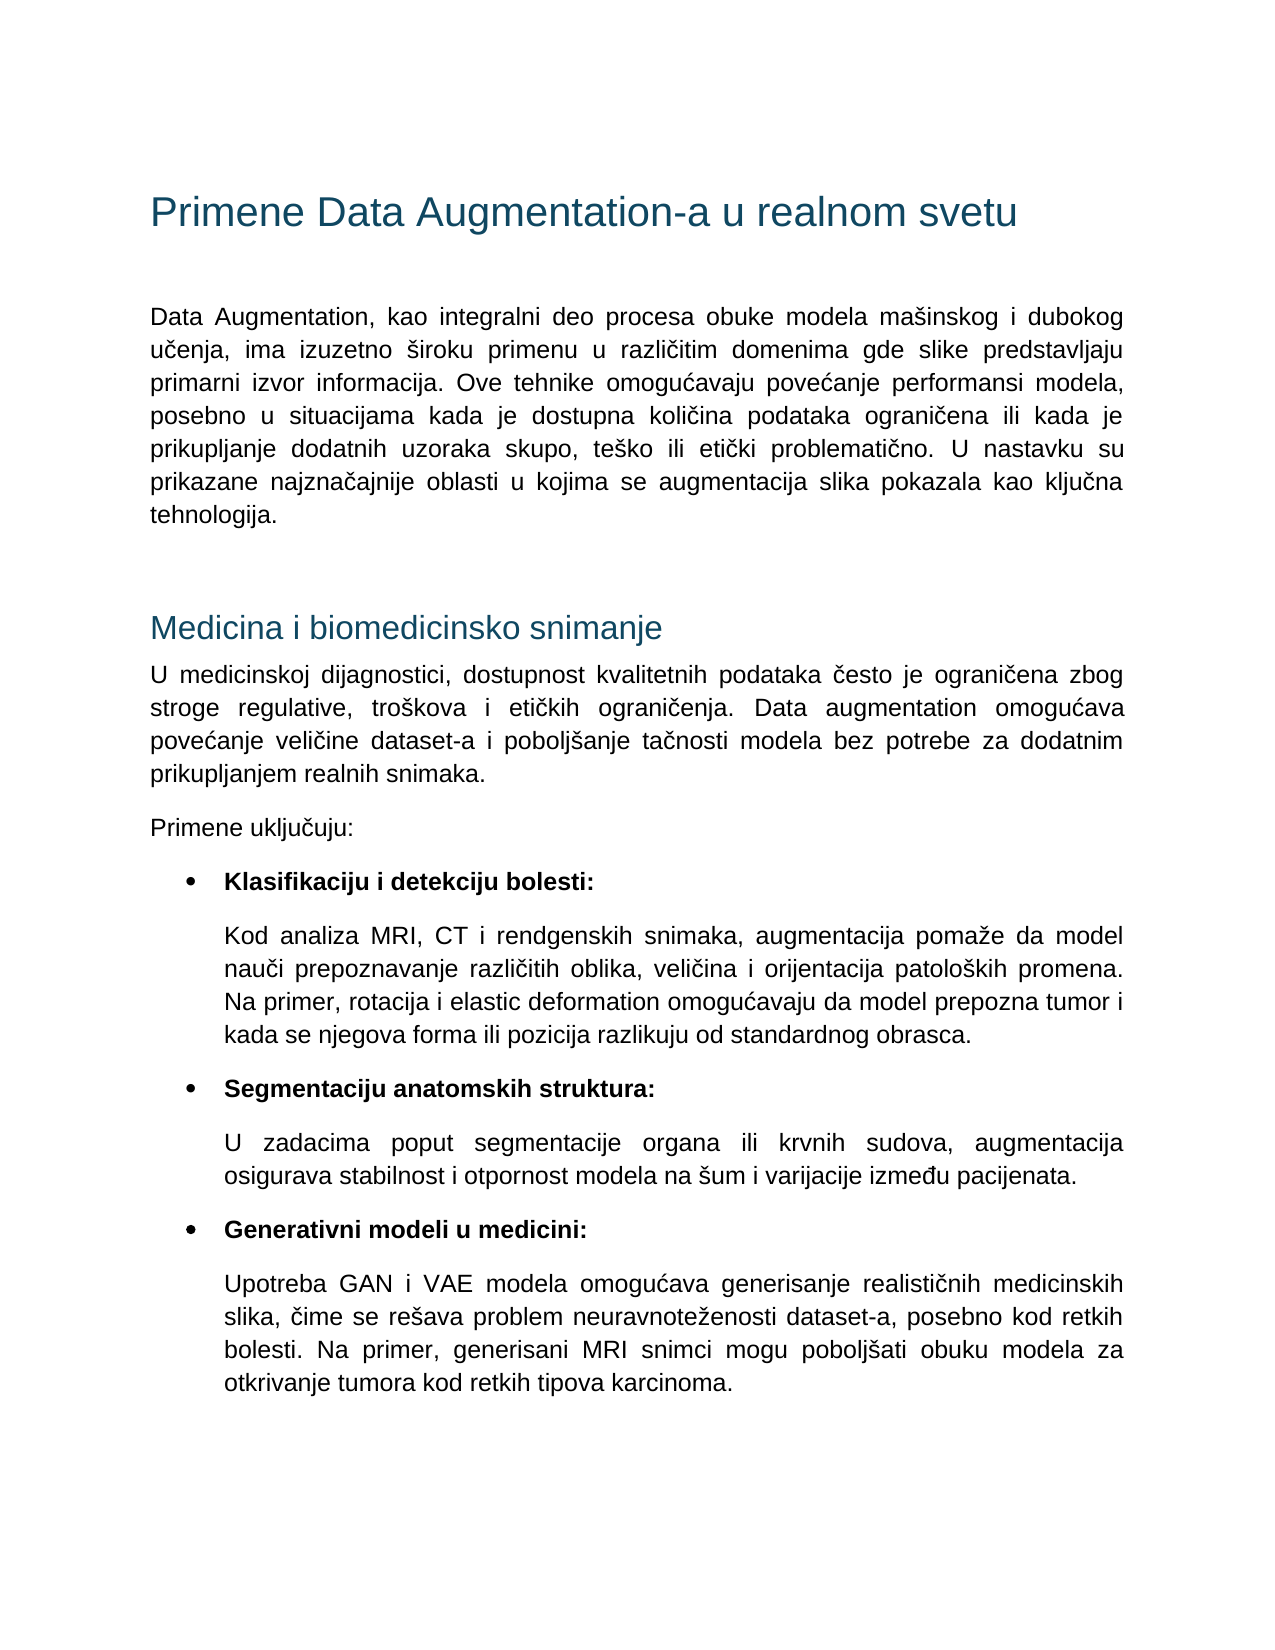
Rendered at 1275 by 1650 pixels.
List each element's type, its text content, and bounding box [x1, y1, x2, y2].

subtitle Primene Data Augmentation-a u realnom svetu [150, 187, 1125, 235]
text Data Augmentation, kao integralni deo procesa obuke modela mašinskog i dubokog učenja, ima izuzetno široku primenu u različitim domenima gde slike predstavljaju primarni izvor informacija. Ove tehnike omogućavaju povećanje performansi modela, posebno u situacijama kada je dostupna količina podataka ograničena ili kada je prikupljanje dodatnih uzoraka skupo, teško ili etički problematično. U nastavku su prikazane najznačajnije oblasti u kojima se augmentacija slika pokazala kao ključna tehnologija. [150, 302, 1125, 529]
list Klasifikaciju i detekciju bolesti: [186, 867, 1125, 896]
list Generativni modeli u medicini: [186, 1215, 1125, 1244]
list Segmentaciju anatomskih struktura: [186, 1074, 1125, 1103]
text Kod analiza MRI, CT i rendgenskih snimaka, augmentacija pomaže da model nauči prepoznavanje različitih oblika, veličina i orijentacija patoloških promena. Na primer, rotacija i elastic deformation omogućavaju da model prepozna tumor i kada se njegova forma ili pozicija razlikuju od standardnog obrasca. [224, 921, 1125, 1049]
text U medicinskoj dijagnostici, dostupnost kvalitetnih podataka često je ograničena zbog stroge regulative, troškova i etičkih ograničenja. Data augmentation omogućava povećanje veličine dataset-a i poboljšanje tačnosti modela bez potrebe za dodatnim prikupljanjem realnih snimaka. [150, 660, 1125, 788]
text Primene uključuju: [150, 813, 1125, 842]
text Upotreba GAN i VAE modela omogućava generisanje realističnih medicinskih slika, čime se rešava problem neuravnoteženosti dataset-a, posebno kod retkih bolesti. Na primer, generisani MRI snimci mogu poboljšati obuku modela za otkrivanje tumora kod retkih tipova karcinoma. [224, 1269, 1125, 1397]
text U zadacima poput segmentacije organa ili krvnih sudova, augmentacija osigurava stabilnost i otpornost modela na šum i varijacije između pacijenata. [224, 1128, 1125, 1190]
subtitle Medicina i biomedicinsko snimanje [150, 608, 1125, 646]
